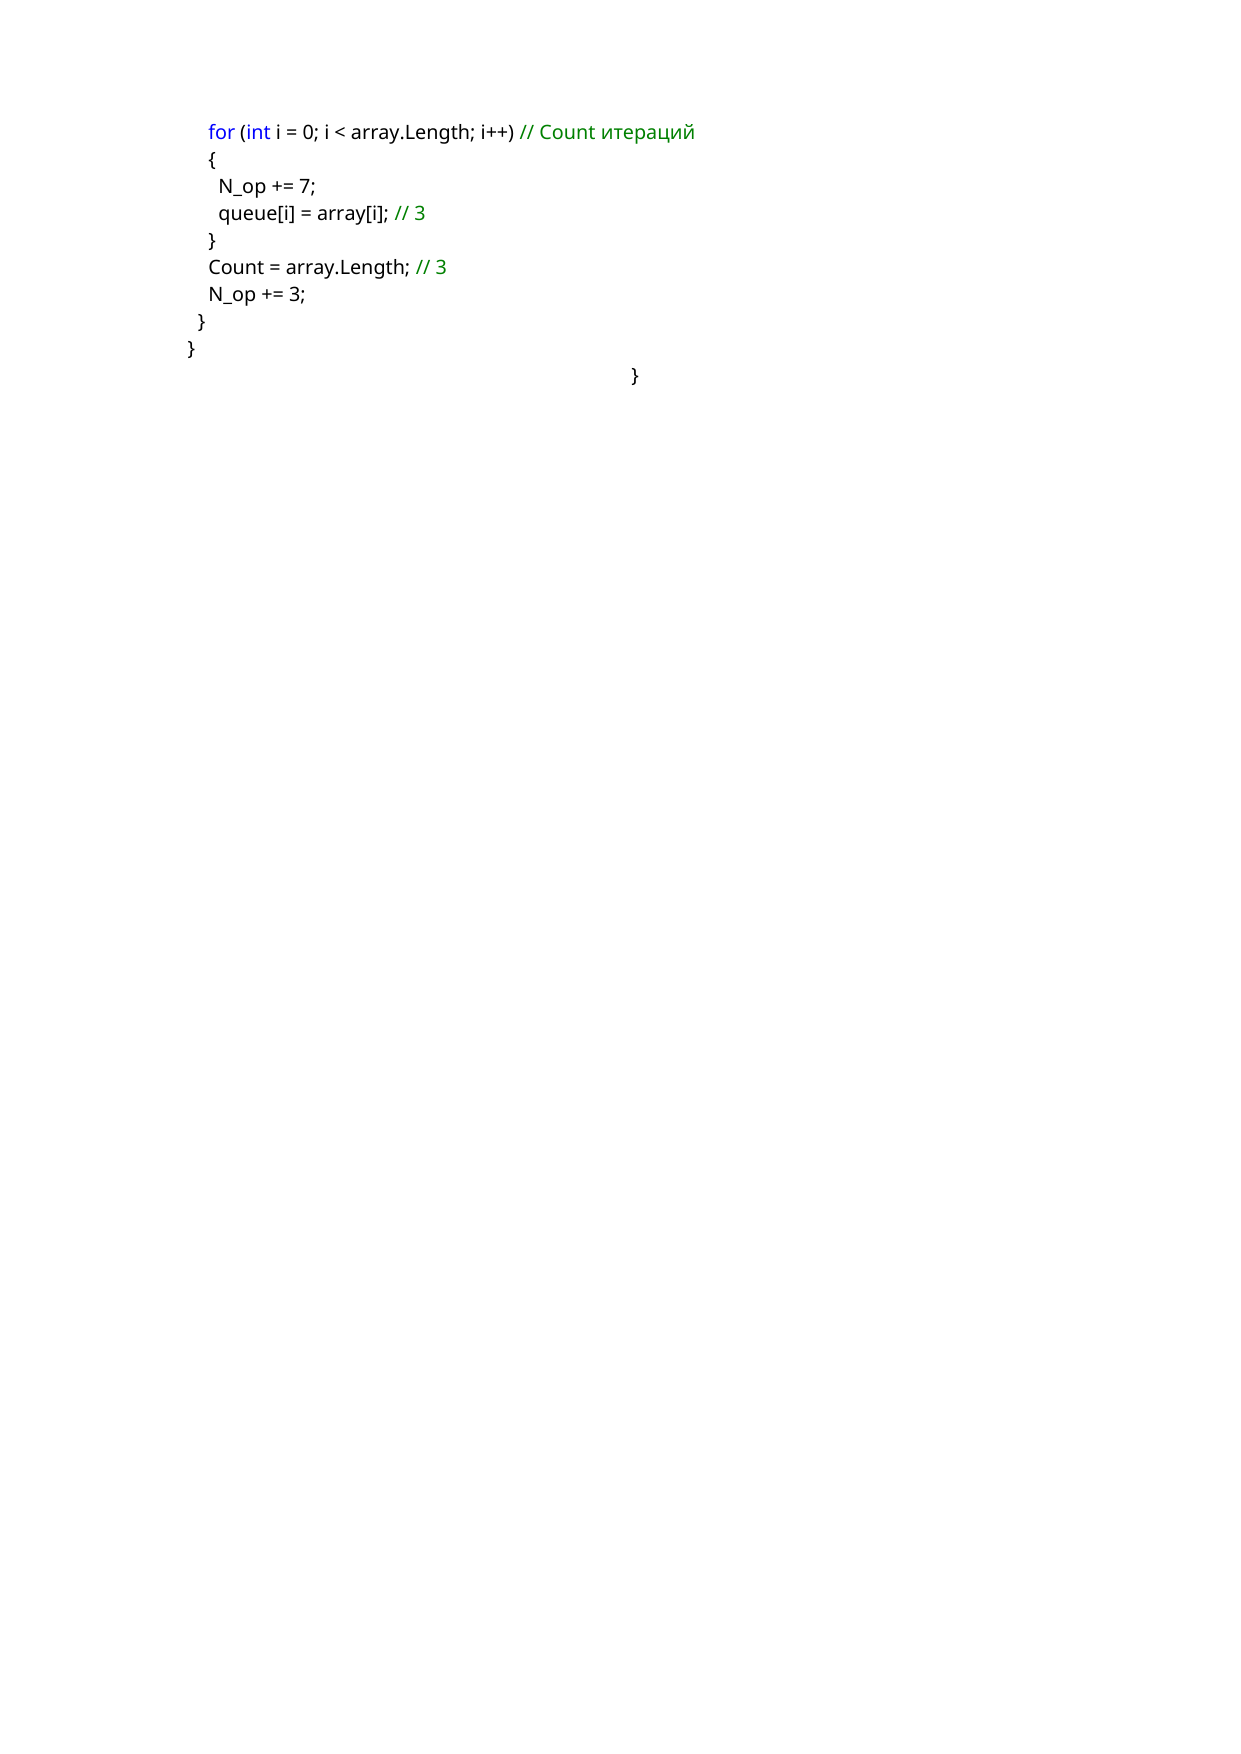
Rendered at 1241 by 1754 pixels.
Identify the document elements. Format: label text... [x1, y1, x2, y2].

text N_op += 3; [177, 280, 1152, 307]
text queue[i] = array[i]; // 3 [177, 199, 1152, 226]
text } [118, 361, 1152, 388]
text N_op += 7; [177, 172, 1152, 199]
text for (int i = 0; i < array.Length; i++) // Count итераций [177, 118, 1152, 145]
text { [177, 145, 1152, 172]
text } [177, 307, 1152, 334]
text } [177, 226, 1152, 253]
text } [177, 334, 1152, 361]
text Count = array.Length; // 3 [177, 253, 1152, 280]
